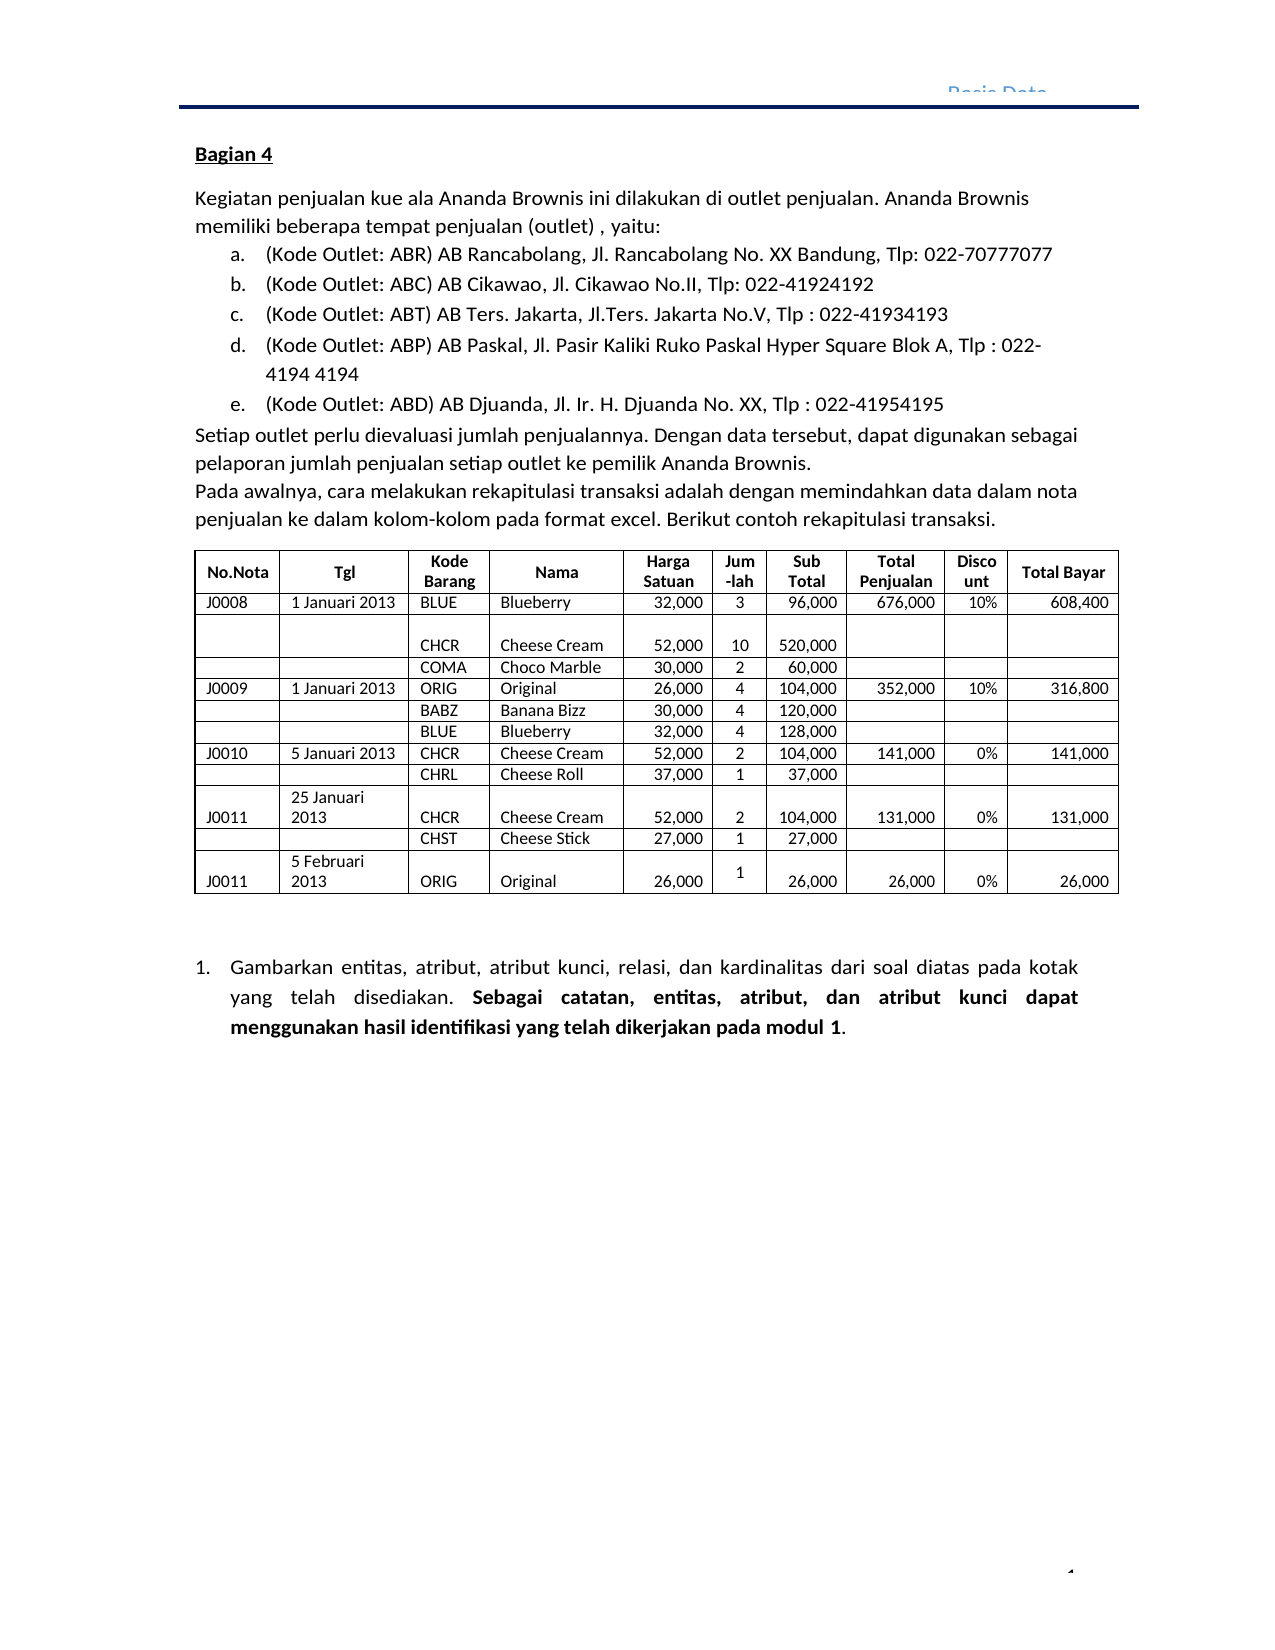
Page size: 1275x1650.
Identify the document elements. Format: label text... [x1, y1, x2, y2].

table_cell J0011 [196, 851, 279, 893]
table_cell 52,000 [624, 744, 712, 764]
table_cell 26,000 [1008, 851, 1118, 893]
table_cell 10 [713, 615, 766, 657]
table_cell [196, 829, 279, 849]
table_cell 1 Januari 2013 [280, 594, 408, 614]
table_cell 676,000 [847, 594, 944, 614]
table_cell Cheese Stick [490, 829, 623, 849]
table_cell [280, 765, 408, 785]
table_cell J0010 [196, 744, 279, 764]
table_cell 2 [713, 658, 766, 678]
table_cell [196, 765, 279, 785]
table_cell 141,000 [847, 744, 944, 764]
table_cell [945, 722, 1007, 743]
table_cell 5 Februari 2013 [280, 851, 408, 893]
table_cell [847, 829, 944, 849]
table_cell 5 Januari 2013 [280, 744, 408, 764]
table_cell [1008, 658, 1118, 678]
table_cell [280, 701, 408, 721]
table_cell CHCR [409, 786, 489, 828]
list (Kode Outlet: ABD) AB Djuanda, Jl. Ir. H. Djuanda No. XX, Tlp : 022-41954195 [230, 392, 1189, 417]
table_cell CHST [409, 829, 489, 849]
table_cell 2 [713, 786, 766, 828]
table_cell 131,000 [847, 786, 944, 828]
table_cell 26,000 [624, 851, 712, 893]
table_cell 26,000 [767, 851, 846, 893]
table_cell [196, 722, 279, 743]
table_header Tgl [280, 551, 408, 592]
table_cell [1008, 829, 1118, 849]
table_cell 316,800 [1008, 679, 1118, 699]
table_cell [945, 701, 1007, 721]
table_cell J0008 [196, 594, 279, 614]
table_cell 1 [713, 765, 766, 785]
table_cell Blueberry [490, 722, 623, 743]
table_cell 0% [945, 851, 1007, 893]
table_cell 26,000 [624, 679, 712, 699]
table_cell 25 Januari 2013 [280, 786, 408, 828]
table_cell 520,000 [767, 615, 846, 657]
table_cell Banana Bizz [490, 701, 623, 721]
table_cell [280, 829, 408, 849]
table_cell 0% [945, 744, 1007, 764]
list (Kode Outlet: ABR) AB Rancabolang, Jl. Rancabolang No. XX Bandung, Tlp: 022-70777077 [230, 241, 1189, 267]
table_cell 27,000 [624, 829, 712, 849]
table_cell J0009 [196, 679, 279, 699]
table_cell [280, 722, 408, 743]
table_cell 52,000 [624, 615, 712, 657]
table_cell ORIG [409, 851, 489, 893]
table_cell 352,000 [847, 679, 944, 699]
table_cell 1 [713, 829, 766, 849]
table_cell Cheese Cream [490, 615, 623, 657]
table_cell [847, 701, 944, 721]
table_cell 30,000 [624, 658, 712, 678]
table_cell Choco Marble [490, 658, 623, 678]
table_cell 2 [713, 744, 766, 764]
table_header Harga Satuan [624, 551, 712, 592]
table_cell [847, 722, 944, 743]
table_cell BLUE [409, 594, 489, 614]
table_cell 27,000 [767, 829, 846, 849]
table_header Nama [490, 551, 623, 592]
table_header Disco unt [945, 551, 1007, 592]
table_cell [1008, 615, 1118, 657]
table_cell Cheese Cream [490, 744, 623, 764]
list (Kode Outlet: ABC) AB Cikawao, Jl. Cikawao No.II, Tlp: 022-41924192 [230, 271, 1189, 297]
table_cell [280, 658, 408, 678]
table_cell 32,000 [624, 594, 712, 614]
table_cell 52,000 [624, 786, 712, 828]
table_cell BABZ [409, 701, 489, 721]
table_cell CHRL [409, 765, 489, 785]
table_cell [1008, 765, 1118, 785]
table_cell 60,000 [767, 658, 846, 678]
list (Kode Outlet: ABT) AB Ters. Jakarta, Jl.Ters. Jakarta No.V, Tlp : 022-41934193 [230, 302, 1189, 327]
table_cell [847, 658, 944, 678]
table_cell [945, 658, 1007, 678]
table_cell COMA [409, 658, 489, 678]
table_cell CHCR [409, 744, 489, 764]
table_cell J0011 [196, 786, 279, 828]
table_cell 37,000 [767, 765, 846, 785]
table_cell 141,000 [1008, 744, 1118, 764]
table_cell [280, 615, 408, 657]
table_cell Cheese Roll [490, 765, 623, 785]
table_cell Original [490, 851, 623, 893]
table_cell 608,400 [1008, 594, 1118, 614]
table_cell 128,000 [767, 722, 846, 743]
table_header Sub Total [767, 551, 846, 592]
table_cell 104,000 [767, 679, 846, 699]
table_cell 96,000 [767, 594, 846, 614]
table_cell 32,000 [624, 722, 712, 743]
table_cell 4 [713, 701, 766, 721]
table_header Total Penjualan [847, 551, 944, 592]
table_cell Original [490, 679, 623, 699]
list Gambarkan entitas, atribut, atribut kunci, relasi, dan kardinalitas dari soal diatas pada kotak yang telah disediakan. Sebagai catatan, entitas, atribut, dan atribut kunci dapat menggunakan hasil identifikasi yang telah dikerjakan pada modul 1. [195, 954, 1078, 1040]
table_cell 0% [945, 786, 1007, 828]
table_cell [945, 829, 1007, 849]
text Pada awalnya, cara melakukan rekapitulasi transaksi adalah dengan memindahkan data dalam nota penjualan ke dalam kolom-kolom pada format excel. Berikut contoh rekapitulasi transaksi. [195, 478, 1086, 531]
table_cell 1 [713, 851, 766, 893]
table_cell ORIG [409, 679, 489, 699]
table_cell [945, 615, 1007, 657]
table_cell 30,000 [624, 701, 712, 721]
table_cell [847, 765, 944, 785]
table_cell 10% [945, 594, 1007, 614]
list (Kode Outlet: ABP) AB Paskal, Jl. Pasir Kaliki Ruko Paskal Hyper Square Blok A, Tlp : 022-4194 4194 [230, 332, 1078, 387]
table_cell [196, 701, 279, 721]
table_cell 4 [713, 679, 766, 699]
table_cell BLUE [409, 722, 489, 743]
table_cell [945, 765, 1007, 785]
table_header Jum -lah [713, 551, 766, 592]
table_cell 131,000 [1008, 786, 1118, 828]
table_cell [1008, 701, 1118, 721]
text Kegiatan penjualan kue ala Ananda Brownis ini dilakukan di outlet penjualan. Ananda Brownis memiliki beberapa tempat penjualan (outlet) , yaitu: [195, 185, 1078, 238]
table_cell [847, 615, 944, 657]
table_header Kode Barang [409, 551, 489, 592]
table_cell [196, 658, 279, 678]
table_cell CHCR [409, 615, 489, 657]
text Bagian 4 [195, 141, 1189, 166]
table_header No.Nota [196, 551, 279, 592]
table_cell 10% [945, 679, 1007, 699]
table_cell [1008, 722, 1118, 743]
table_cell 37,000 [624, 765, 712, 785]
text Setiap outlet perlu dievaluasi jumlah penjualannya. Dengan data tersebut, dapat digunakan sebagai pelaporan jumlah penjualan setiap outlet ke pemilik Ananda Brownis. [195, 422, 1086, 475]
table_header Total Bayar [1008, 551, 1118, 592]
table_cell 104,000 [767, 786, 846, 828]
table_cell 26,000 [847, 851, 944, 893]
table_cell 3 [713, 594, 766, 614]
table_cell [196, 615, 279, 657]
table_cell Blueberry [490, 594, 623, 614]
table_cell 1 Januari 2013 [280, 679, 408, 699]
table_cell 104,000 [767, 744, 846, 764]
table_cell Cheese Cream [490, 786, 623, 828]
table_cell 120,000 [767, 701, 846, 721]
table_cell 4 [713, 722, 766, 743]
